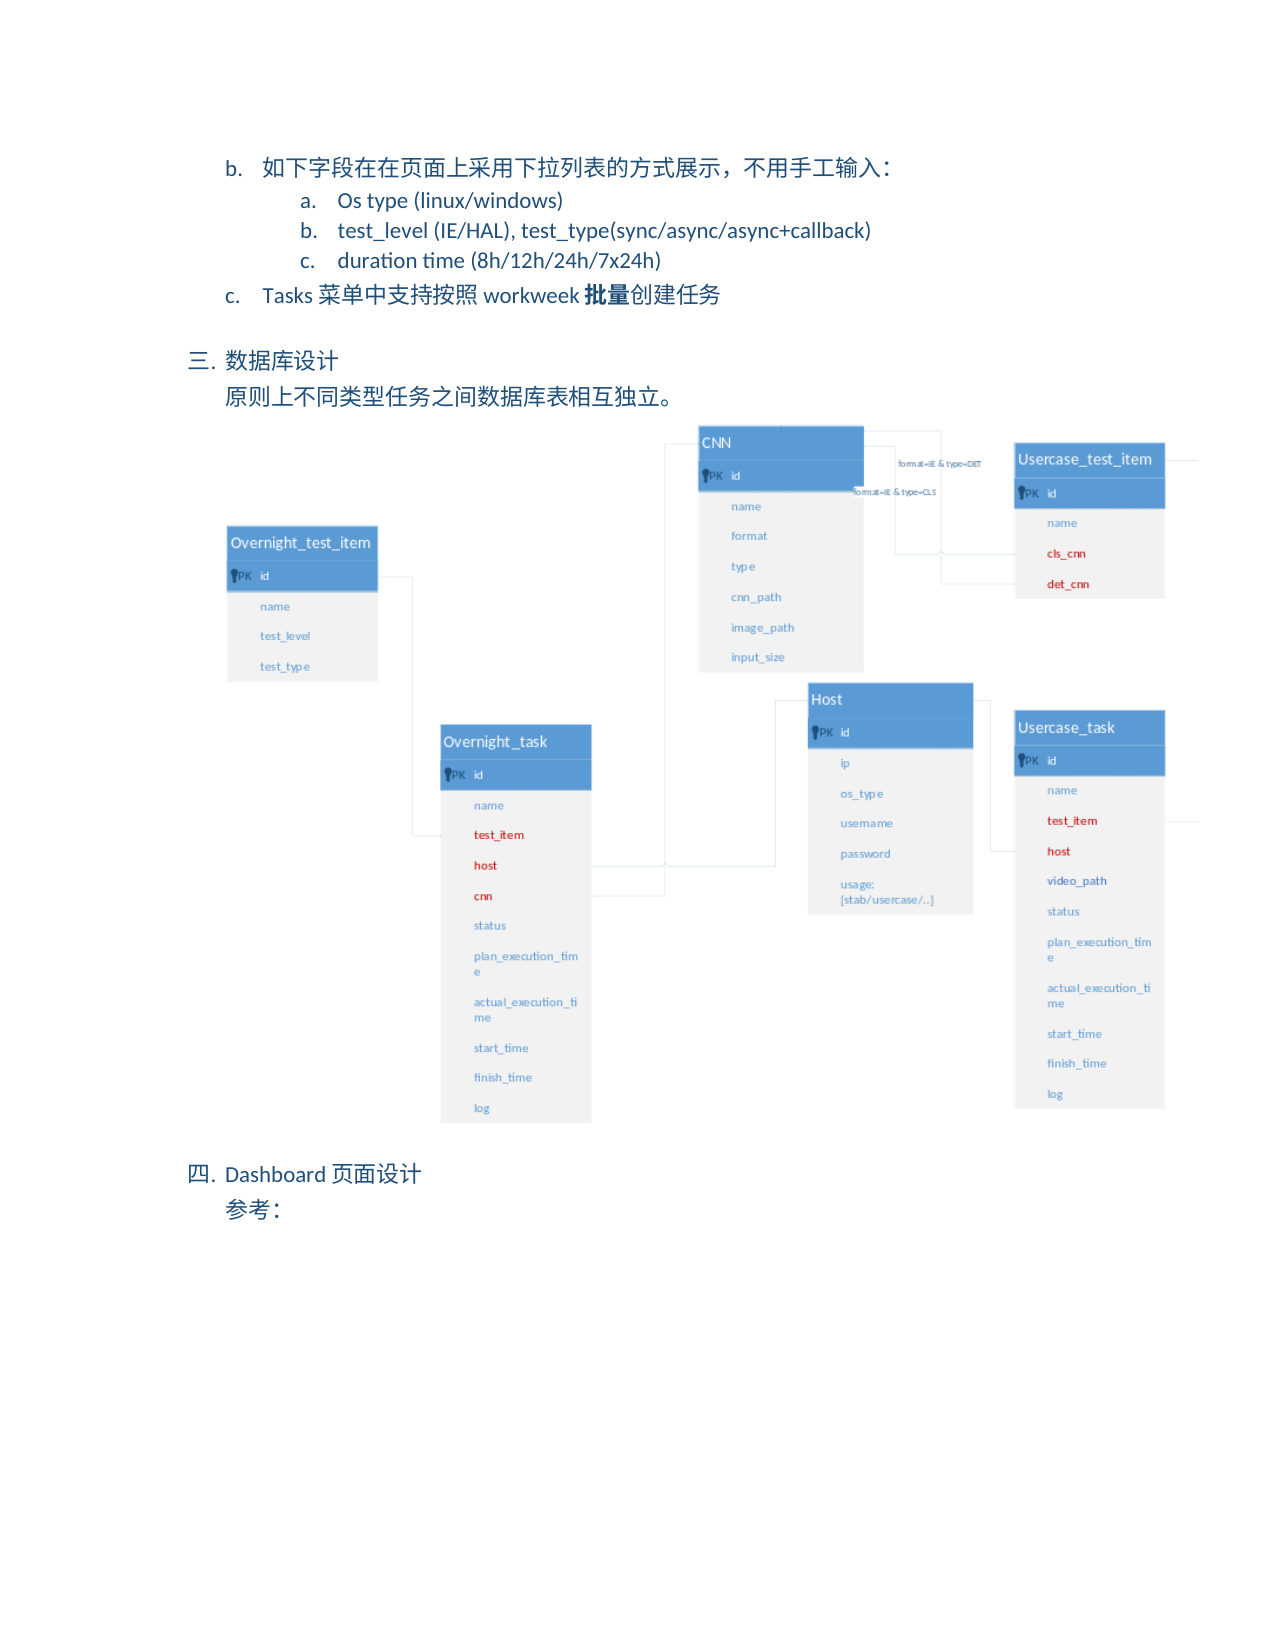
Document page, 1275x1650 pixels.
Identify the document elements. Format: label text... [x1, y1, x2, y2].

list Dashboard页面设计 [187, 1156, 1125, 1189]
list Os type (linux/windows) [300, 186, 1125, 214]
list 数据库设计 [187, 342, 1125, 376]
list duration time (8h/12h/24h/7x24h) [300, 246, 1125, 274]
list 参考： [225, 1192, 1125, 1225]
list 原则上不同类型任务之间数据库表相互独立。 [225, 378, 1125, 412]
list 如下字段在在页面上采用下拉列表的方式展示，不用手工输入： [225, 150, 1125, 183]
list test_level (IE/HAL), test_type(sync/async/async+callback) [300, 216, 1125, 244]
list Tasks 菜单中支持按照workweek批量创建任务 [225, 276, 1125, 310]
